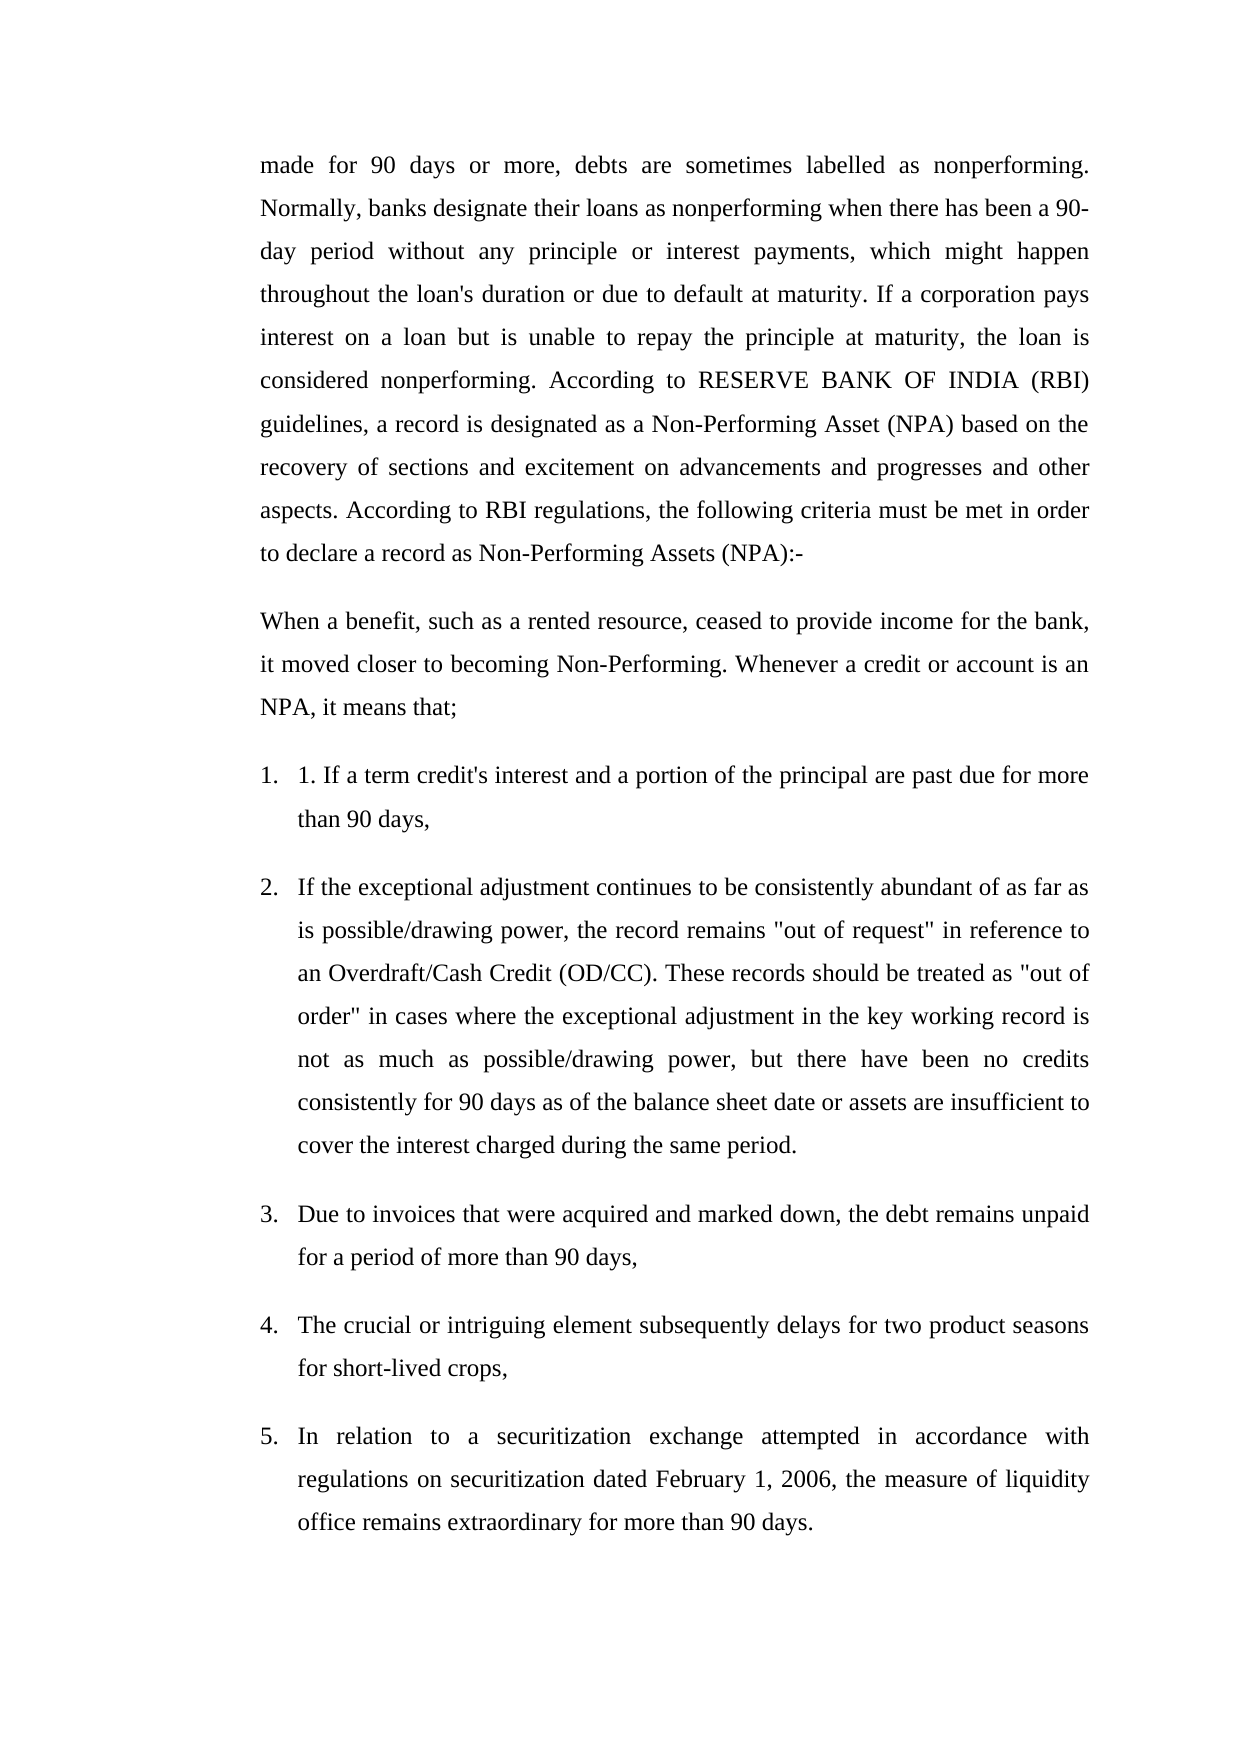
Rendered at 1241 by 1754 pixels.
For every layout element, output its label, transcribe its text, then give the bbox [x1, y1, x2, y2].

subtitle 1. If a term credit's interest and a portion of the principal are past due for more than 90 days, [260, 761, 1090, 832]
subtitle Due to invoices that were acquired and marked down, the debt remains unpaid for a period of more than 90 days, [260, 1199, 1090, 1271]
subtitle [260, 150, 1090, 567]
subtitle If the exceptional adjustment continues to be consistently abundant of as far as is possible/drawing power, the record remains "out of request" in reference to an Overdraft/Cash Credit (OD/CC). These records should be treated as "out of order" in cases where the exceptional adjustment in the key working record is not as much as possible/drawing power, but there have been no credits consistently for 90 days as of the balance sheet date or assets are insufficient to cover the interest charged during the same period. [260, 872, 1090, 1159]
subtitle The crucial or intriguing element subsequently delays for two product seasons for short-lived crops, [260, 1310, 1090, 1382]
subtitle When a benefit, such as a rented resource, ceased to provide income for the bank, it moved closer to becoming Non-Performing. Whenever a credit or account is an NPA, it means that; [260, 606, 1090, 721]
subtitle In relation to a securitization exchange attempted in accordance with regulations on securitization dated February 1, 2006, the measure of liquidity office remains extraordinary for more than 90 days. [260, 1421, 1090, 1536]
